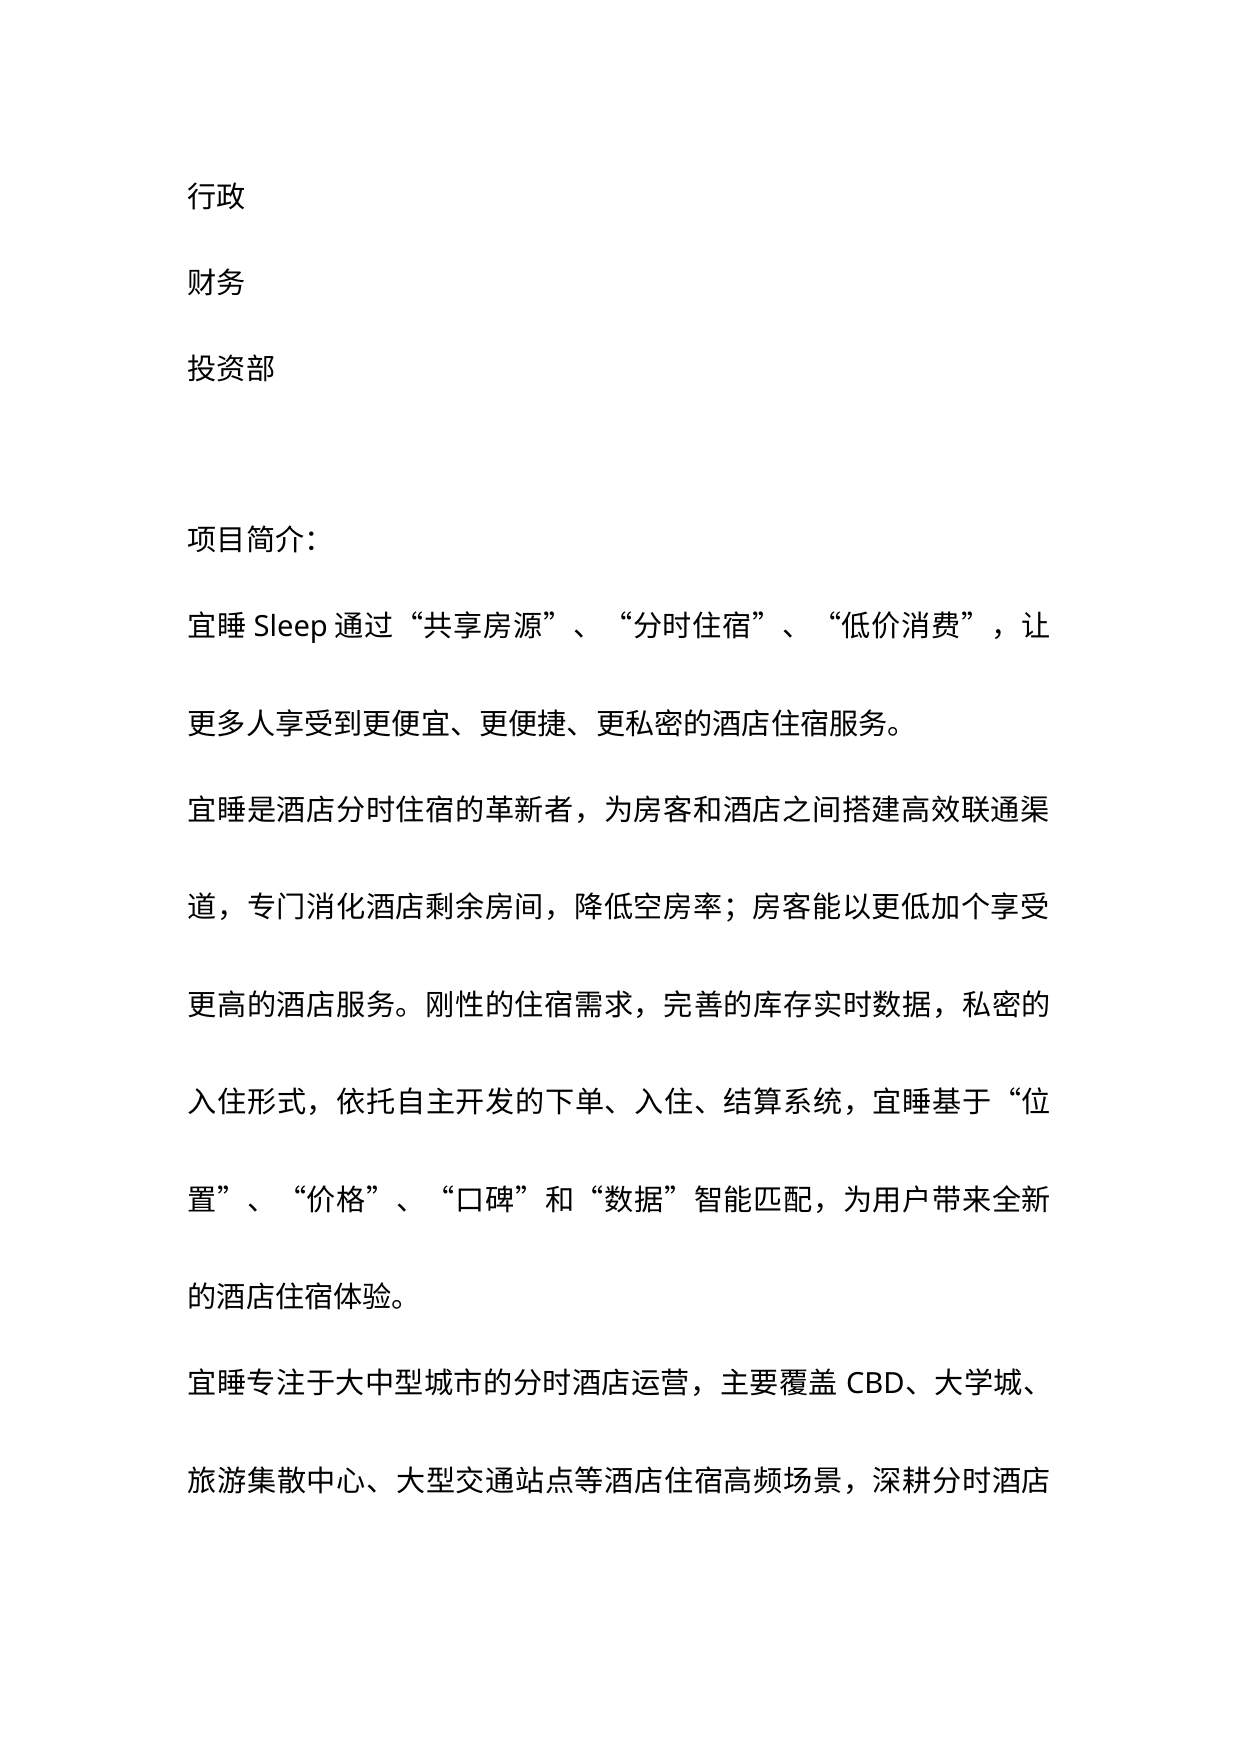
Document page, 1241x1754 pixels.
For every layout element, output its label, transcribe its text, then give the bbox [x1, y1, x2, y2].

text 项目简介： [187, 505, 1053, 570]
text 财务 [187, 248, 1053, 313]
text 宜睡是酒店分时住宿的革新者，为房客和酒店之间搭建高效联通渠道，专门消化酒店剩余房间，降低空房率；房客能以更低加个享受更高的酒店服务。刚性的住宿需求，完善的库存实时数据，私密的入住形式，依托自主开发的下单、入住、结算系统，宜睡基于“位置”、“价格”、“口碑”和“数据”智能匹配，为用户带来全新的酒店住宿体验。 [187, 775, 1053, 1327]
text 投资部 [187, 334, 1053, 399]
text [187, 1349, 1053, 1511]
text 行政 [187, 162, 1053, 227]
text 宜睡Sleep通过“共享房源”、“分时住宿”、“低价消费”，让更多人享受到更便宜、更便捷、更私密的酒店住宿服务。 [187, 591, 1053, 754]
